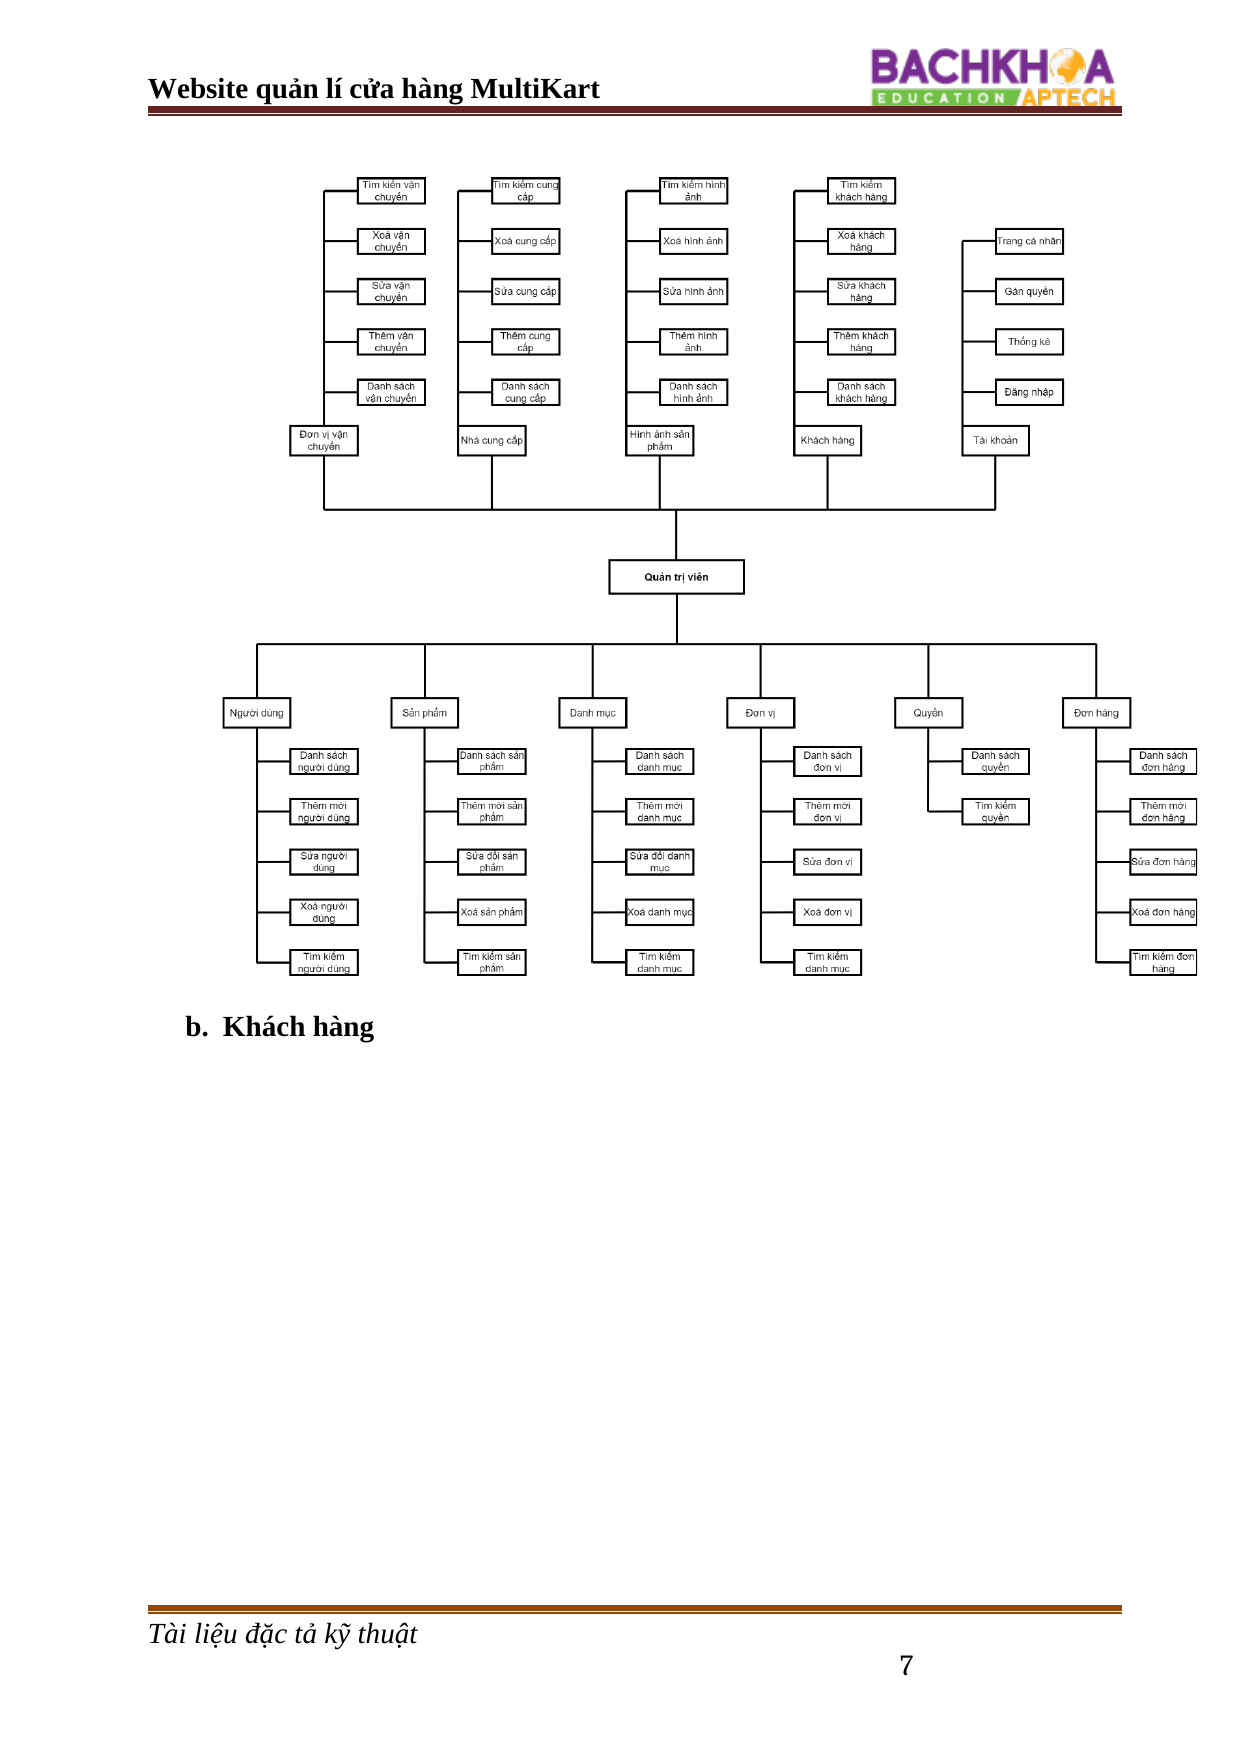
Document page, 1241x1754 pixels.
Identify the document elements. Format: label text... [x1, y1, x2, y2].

list Khách hàng [185, 1009, 1122, 1043]
picture [868, 47, 1120, 106]
picture [222, 177, 1198, 976]
